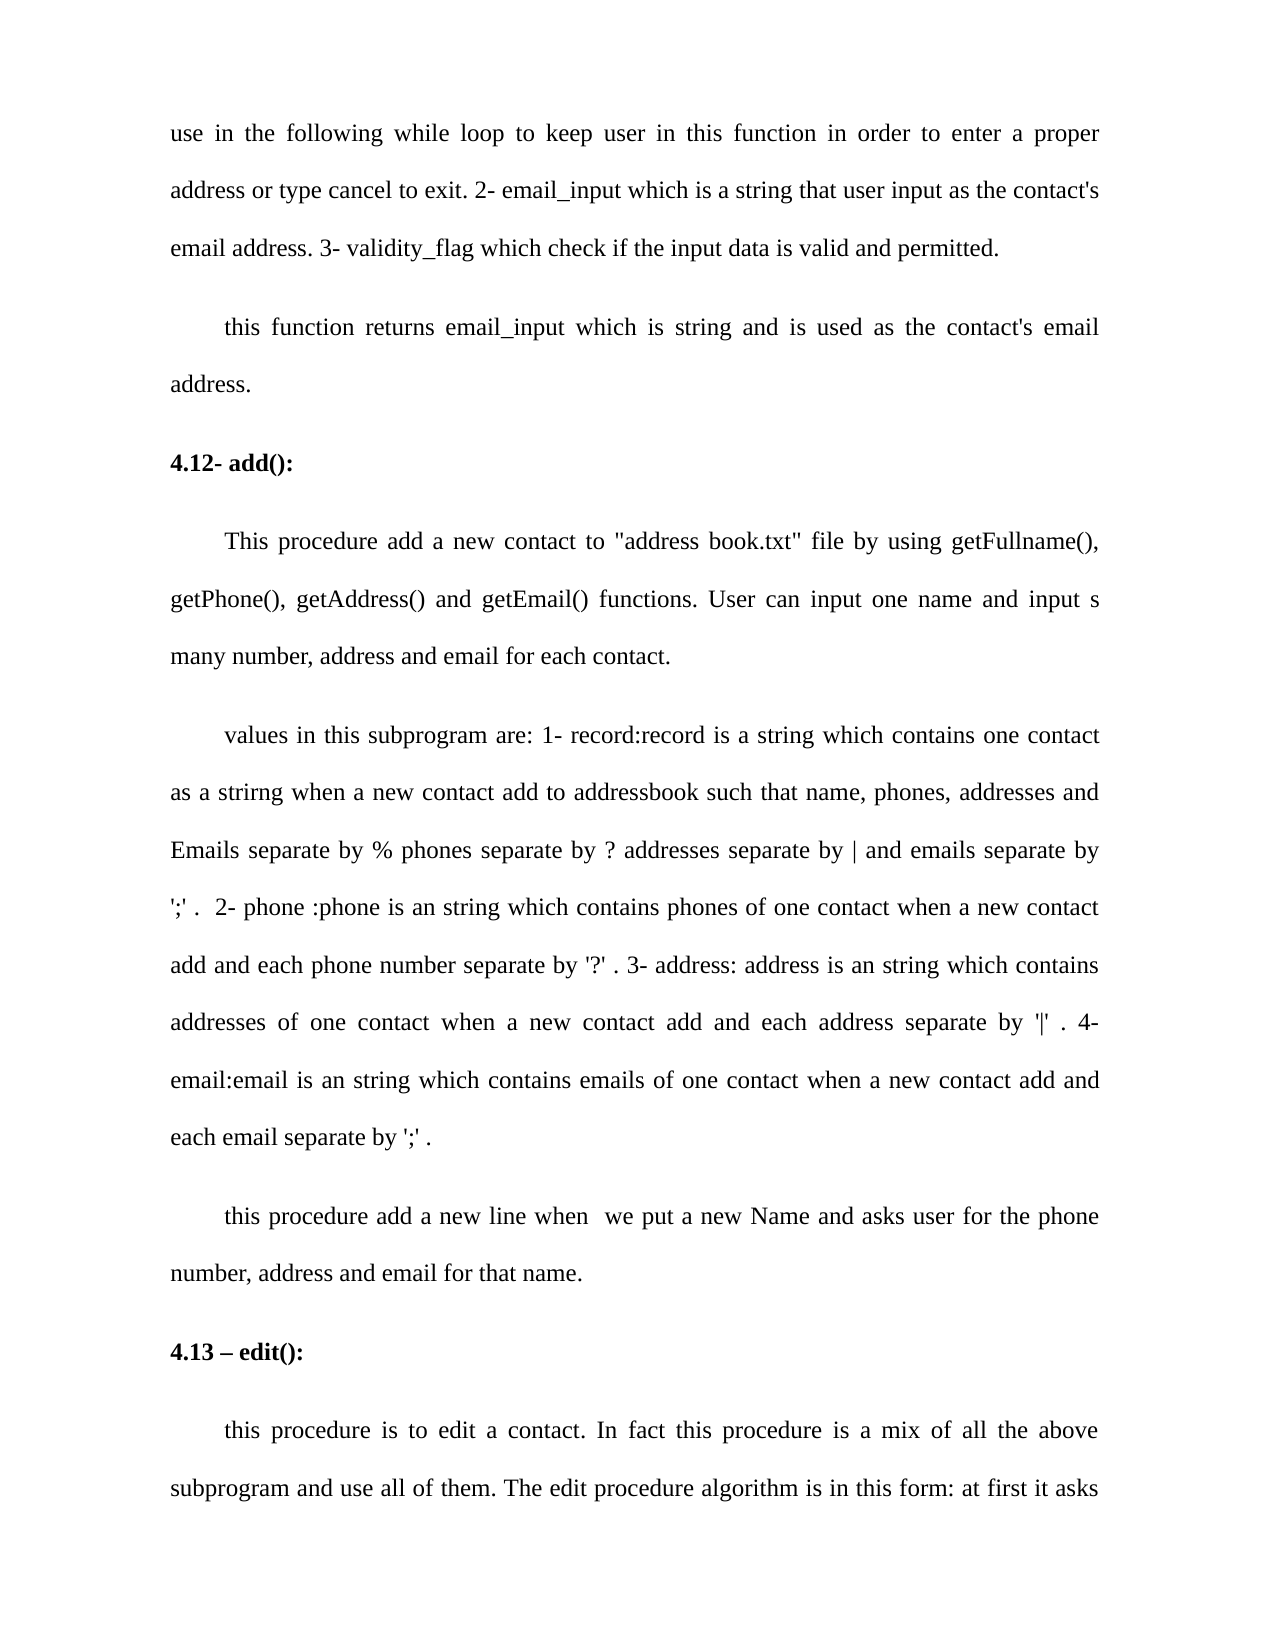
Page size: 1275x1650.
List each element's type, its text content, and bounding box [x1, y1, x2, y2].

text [170, 118, 1101, 262]
text 4.12- add(): [170, 448, 1101, 476]
text this function returns email_input which is string and is used as the contact's email address. [170, 312, 1101, 398]
text values in this subprogram are: 1- record:record is a string which contains one contact as a strirng when a new contact add to addressbook such that name, phones, addresses and Emails separate by % phones separate by ? addresses separate by | and emails separate by ';' . 2- phone :phone is an string which contains phones of one contact when a new contact add and each phone number separate by '?' . 3- address: address is an string which contains addresses of one contact when a new contact add and each address separate by '|' . 4- email:email is an string which contains emails of one contact when a new contact add and each email separate by ';' . [170, 720, 1101, 1151]
text This procedure add a new contact to "address book.txt" file by using getFullname(), getPhone(), getAddress() and getEmail() functions. User can input one name and input s many number, address and email for each contact. [170, 526, 1101, 670]
text this procedure add a new line when we put a new Name and asks user for the phone number, address and email for that name. [170, 1201, 1101, 1287]
text 4.13 – edit(): [170, 1337, 1101, 1366]
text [170, 1415, 1101, 1502]
